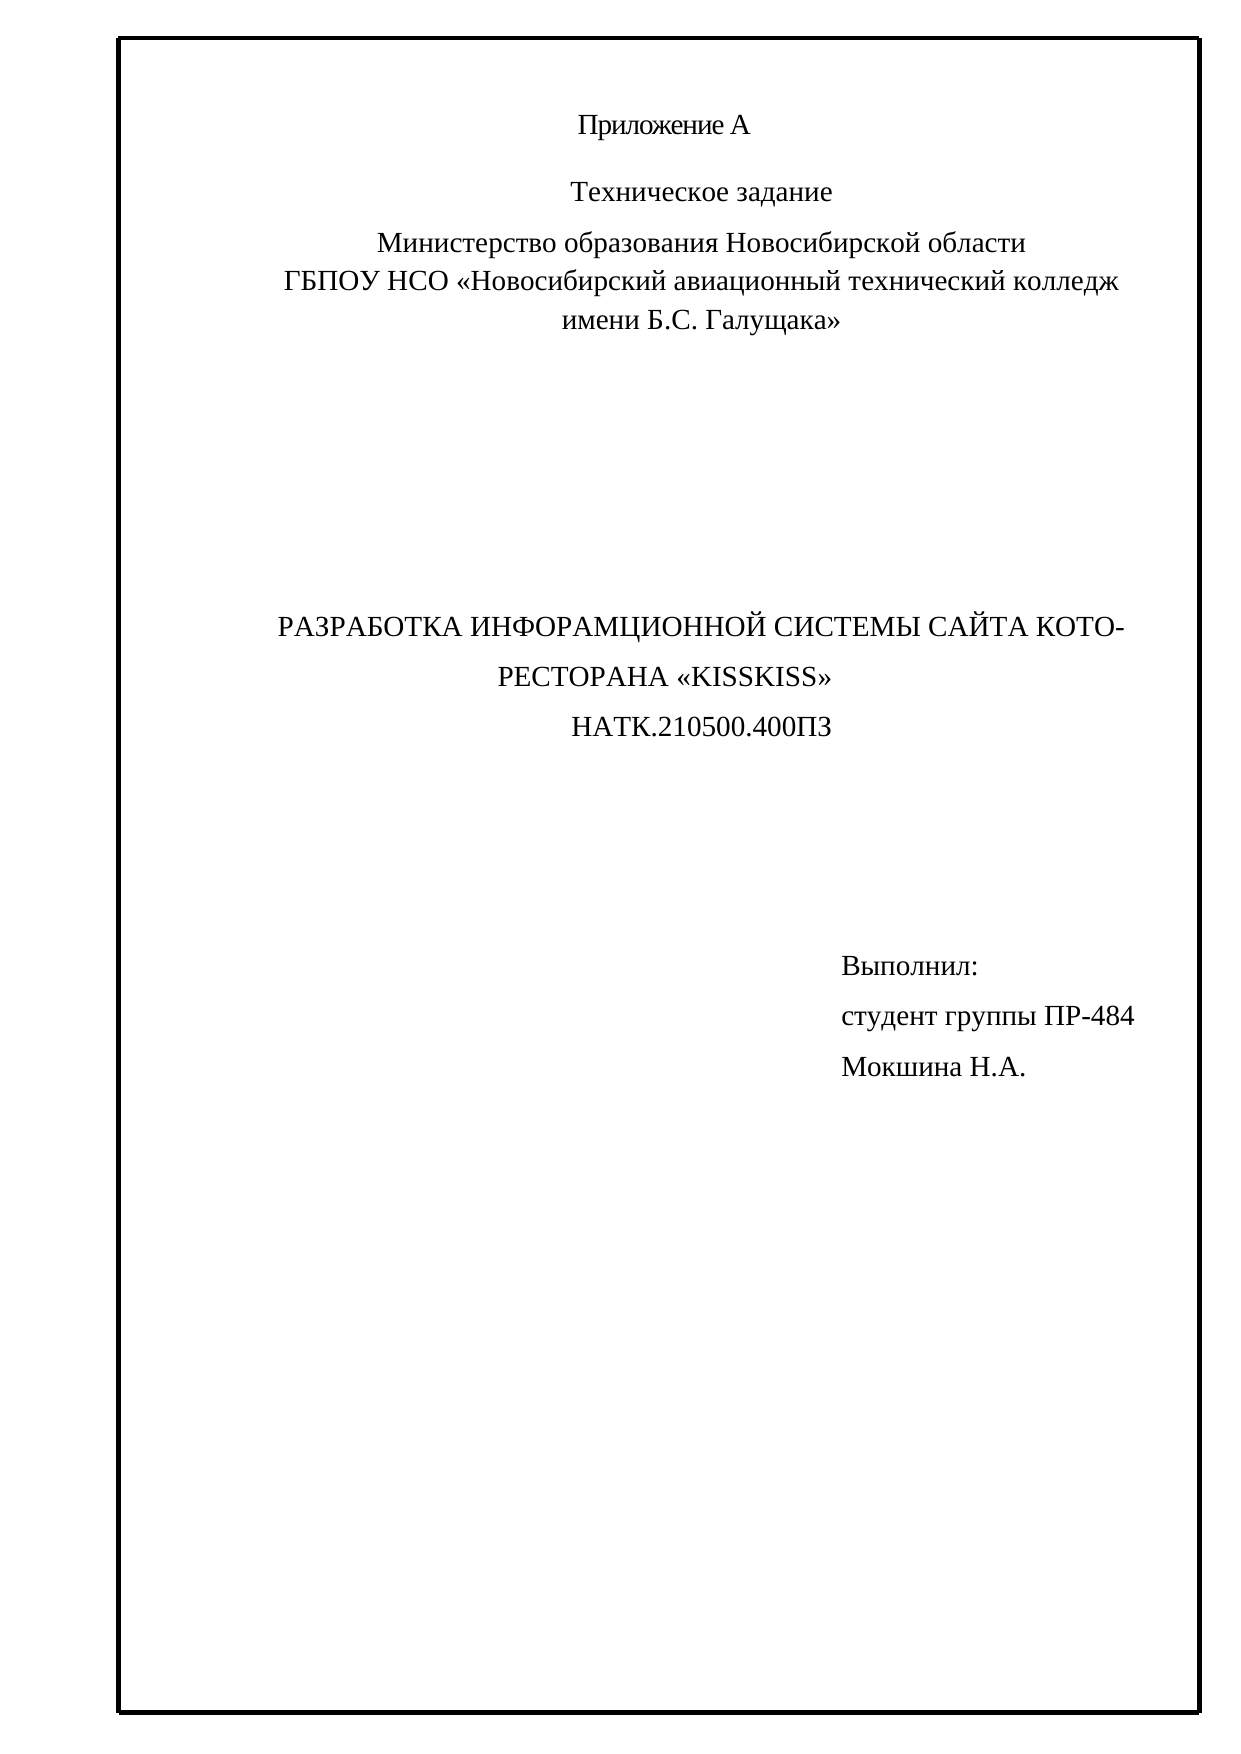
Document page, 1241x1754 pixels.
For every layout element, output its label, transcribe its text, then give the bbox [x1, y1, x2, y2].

text имени Б.С. Галущака» [177, 302, 1152, 335]
text Министерство образования Новосибирской области [177, 225, 1152, 258]
text Техническое задание [177, 174, 1152, 208]
text ГБПОУ НСО «Новосибирский авиационный технический колледж [177, 263, 1152, 297]
text Мокшина Н.А. [177, 1049, 1152, 1082]
text НАТК.210500.400ПЗ [177, 709, 1152, 743]
title Приложение А [177, 107, 1152, 141]
text Выполнил: [177, 948, 1152, 982]
text РАЗРАБОТКА инфорамционной системы САЙТА КОТО-РЕСТОРАНА «KISSKISS» [177, 609, 1152, 692]
text студент группы ПР-484 [177, 998, 1152, 1032]
